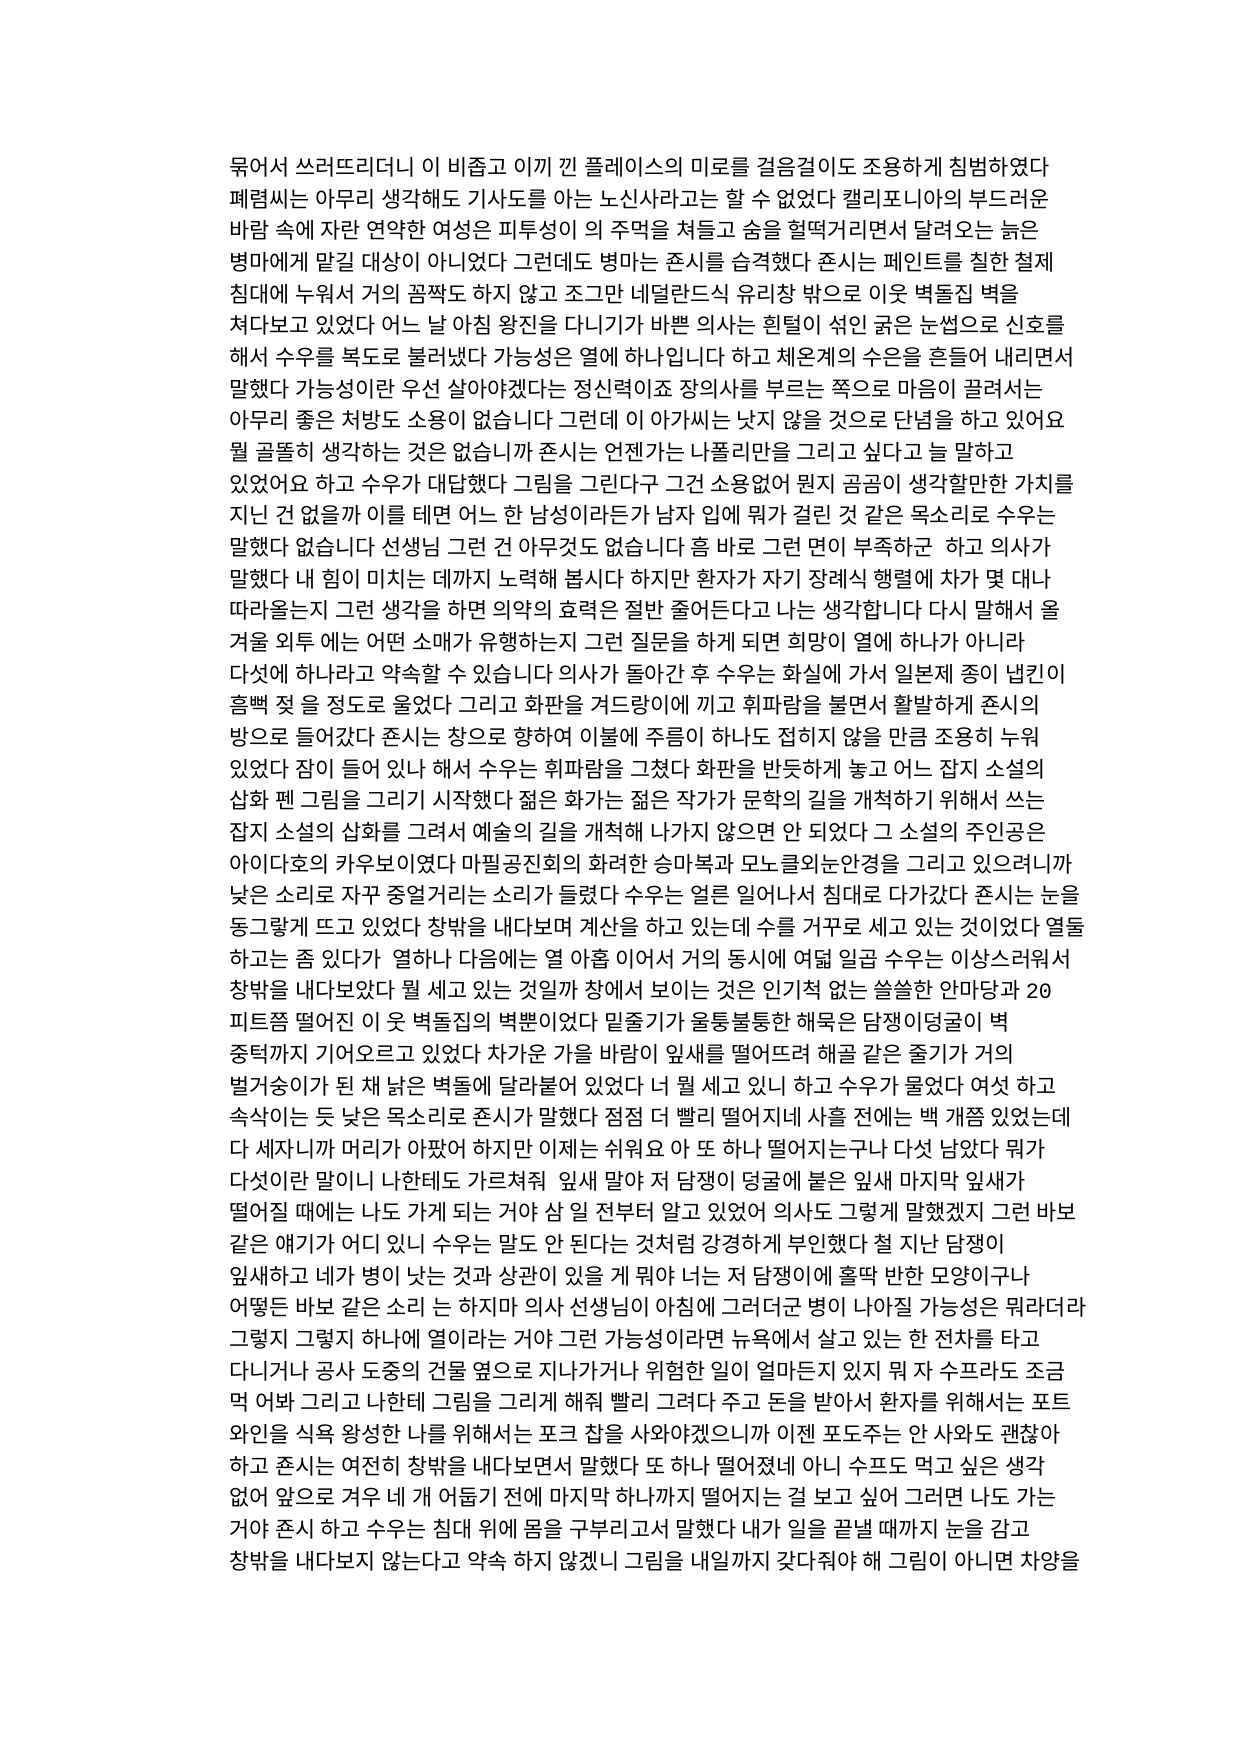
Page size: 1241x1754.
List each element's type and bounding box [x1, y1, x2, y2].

list [192, 150, 1090, 1575]
